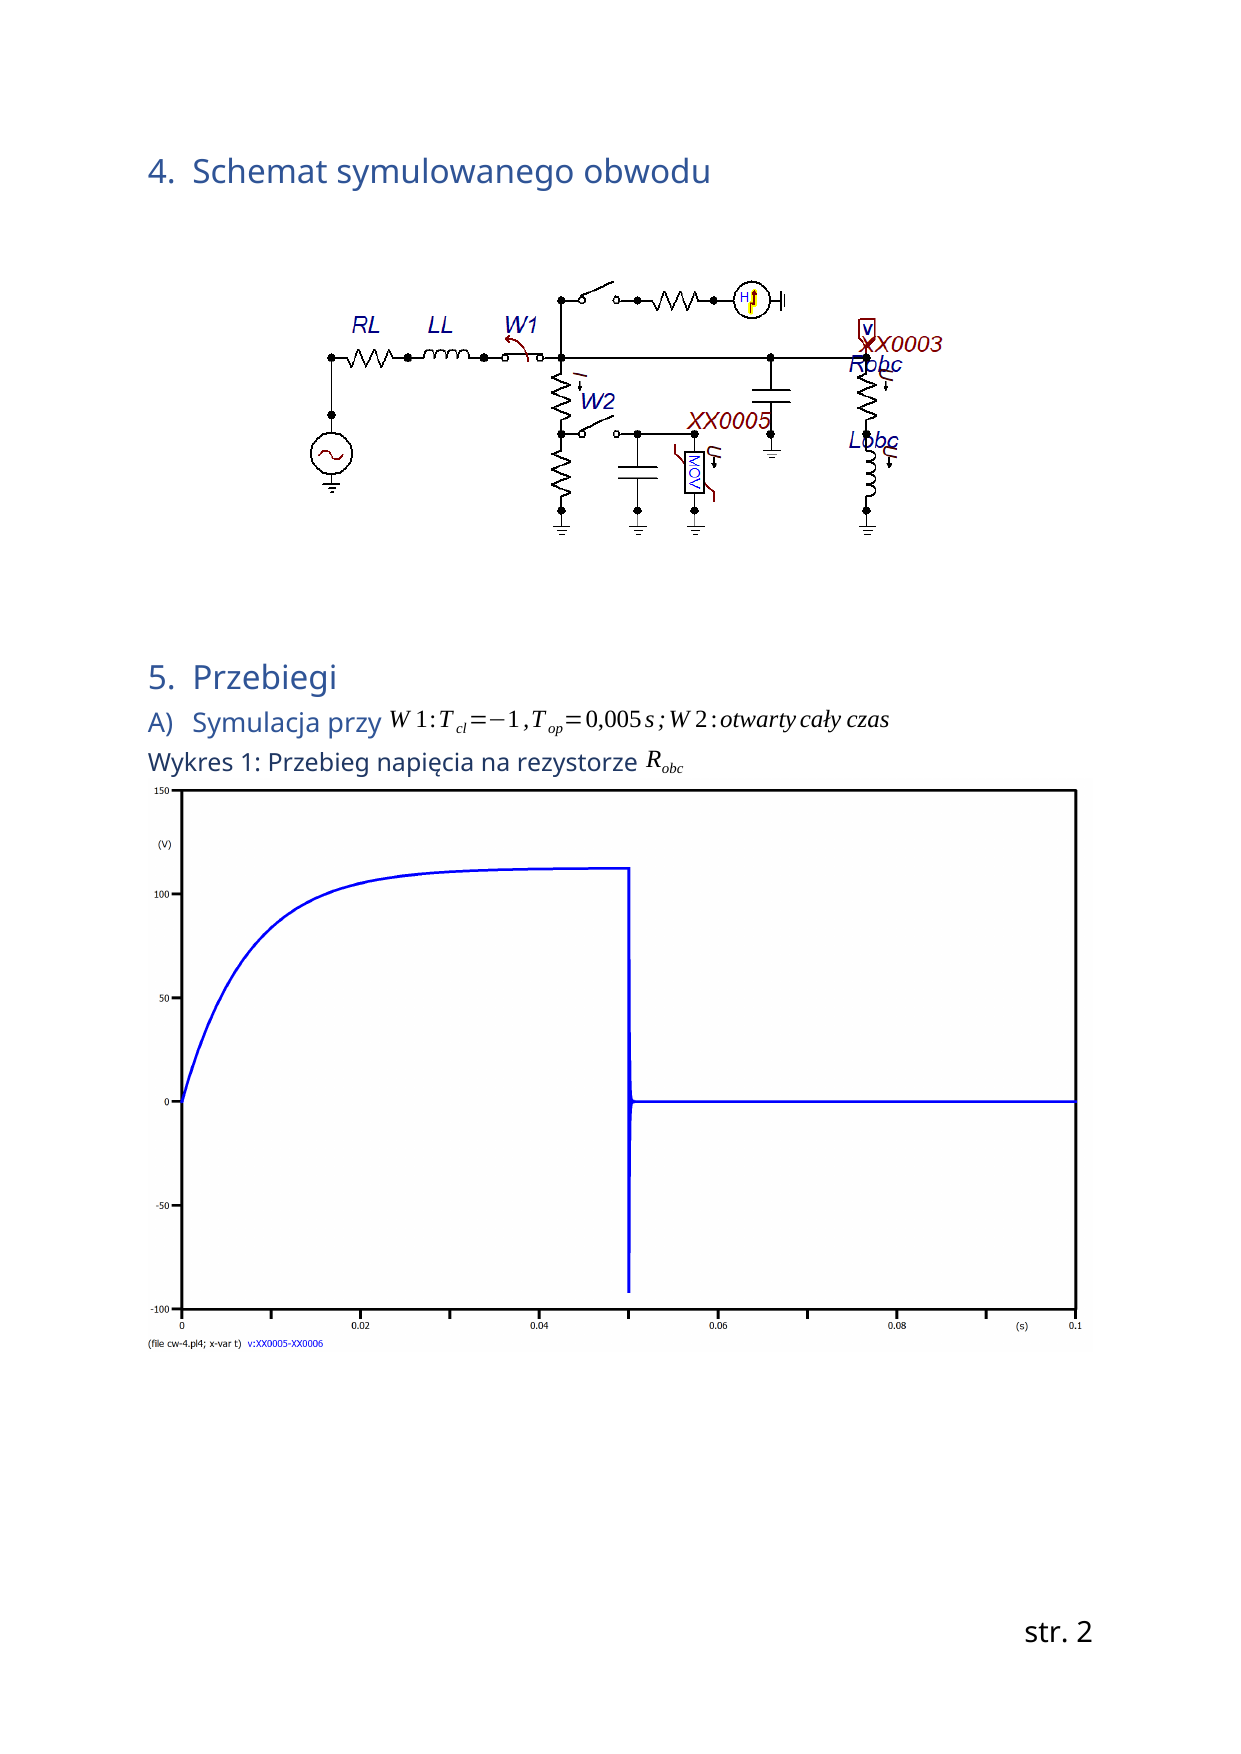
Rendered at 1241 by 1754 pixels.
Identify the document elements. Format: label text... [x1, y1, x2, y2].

subtitle Symulacja przy [148, 703, 1093, 740]
subtitle Schemat symulowanego obwodu [148, 148, 1093, 193]
picture [147, 778, 1093, 1352]
subtitle Wykres 1: Przebieg napięcia na rezystorze [148, 744, 1093, 778]
subtitle Przebiegi [148, 653, 1093, 699]
picture [264, 234, 977, 629]
